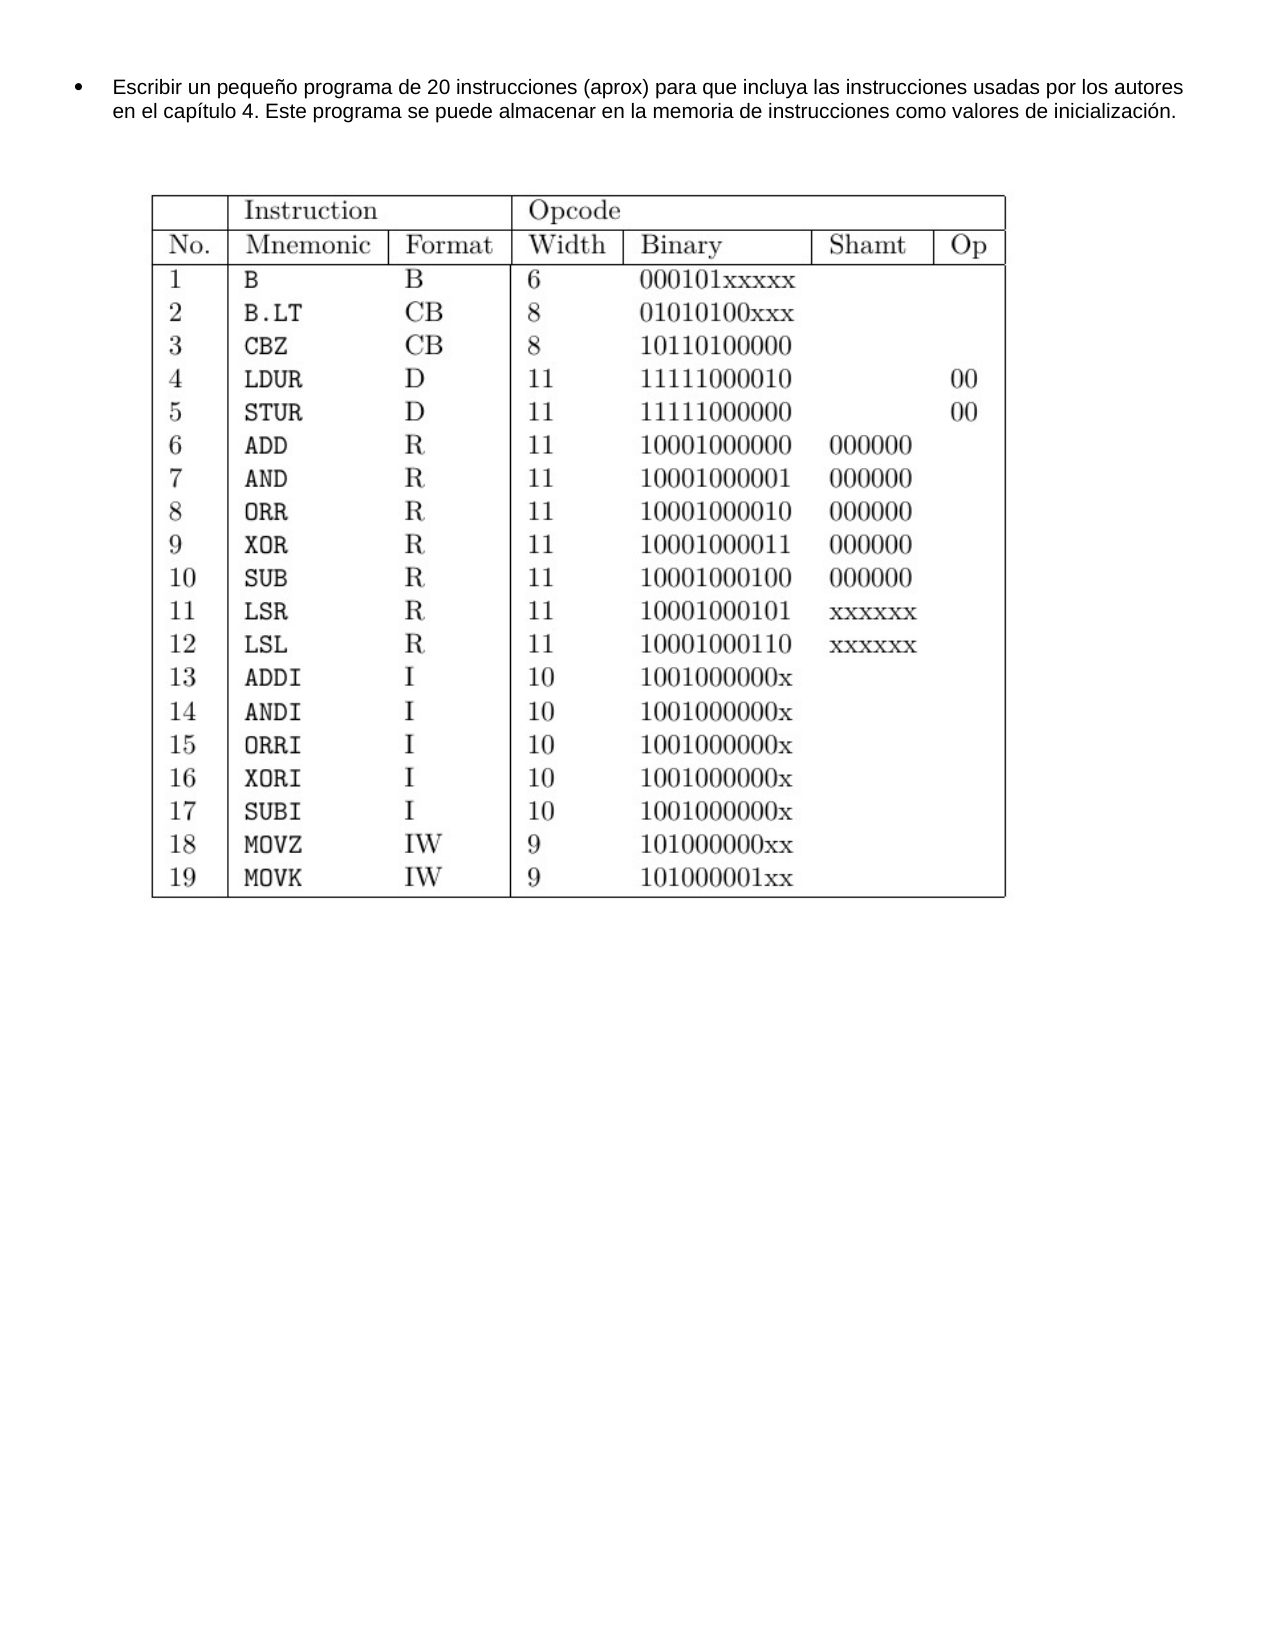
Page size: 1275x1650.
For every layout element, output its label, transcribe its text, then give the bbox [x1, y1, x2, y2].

picture [112, 171, 1034, 910]
list Escribir un pequeño programa de 20 instrucciones (aprox) para que incluya las instrucciones usadas por los autores en el capítulo 4. Este programa se puede almacenar en la memoria de instrucciones como valores de inicialización. [75, 75, 1200, 123]
